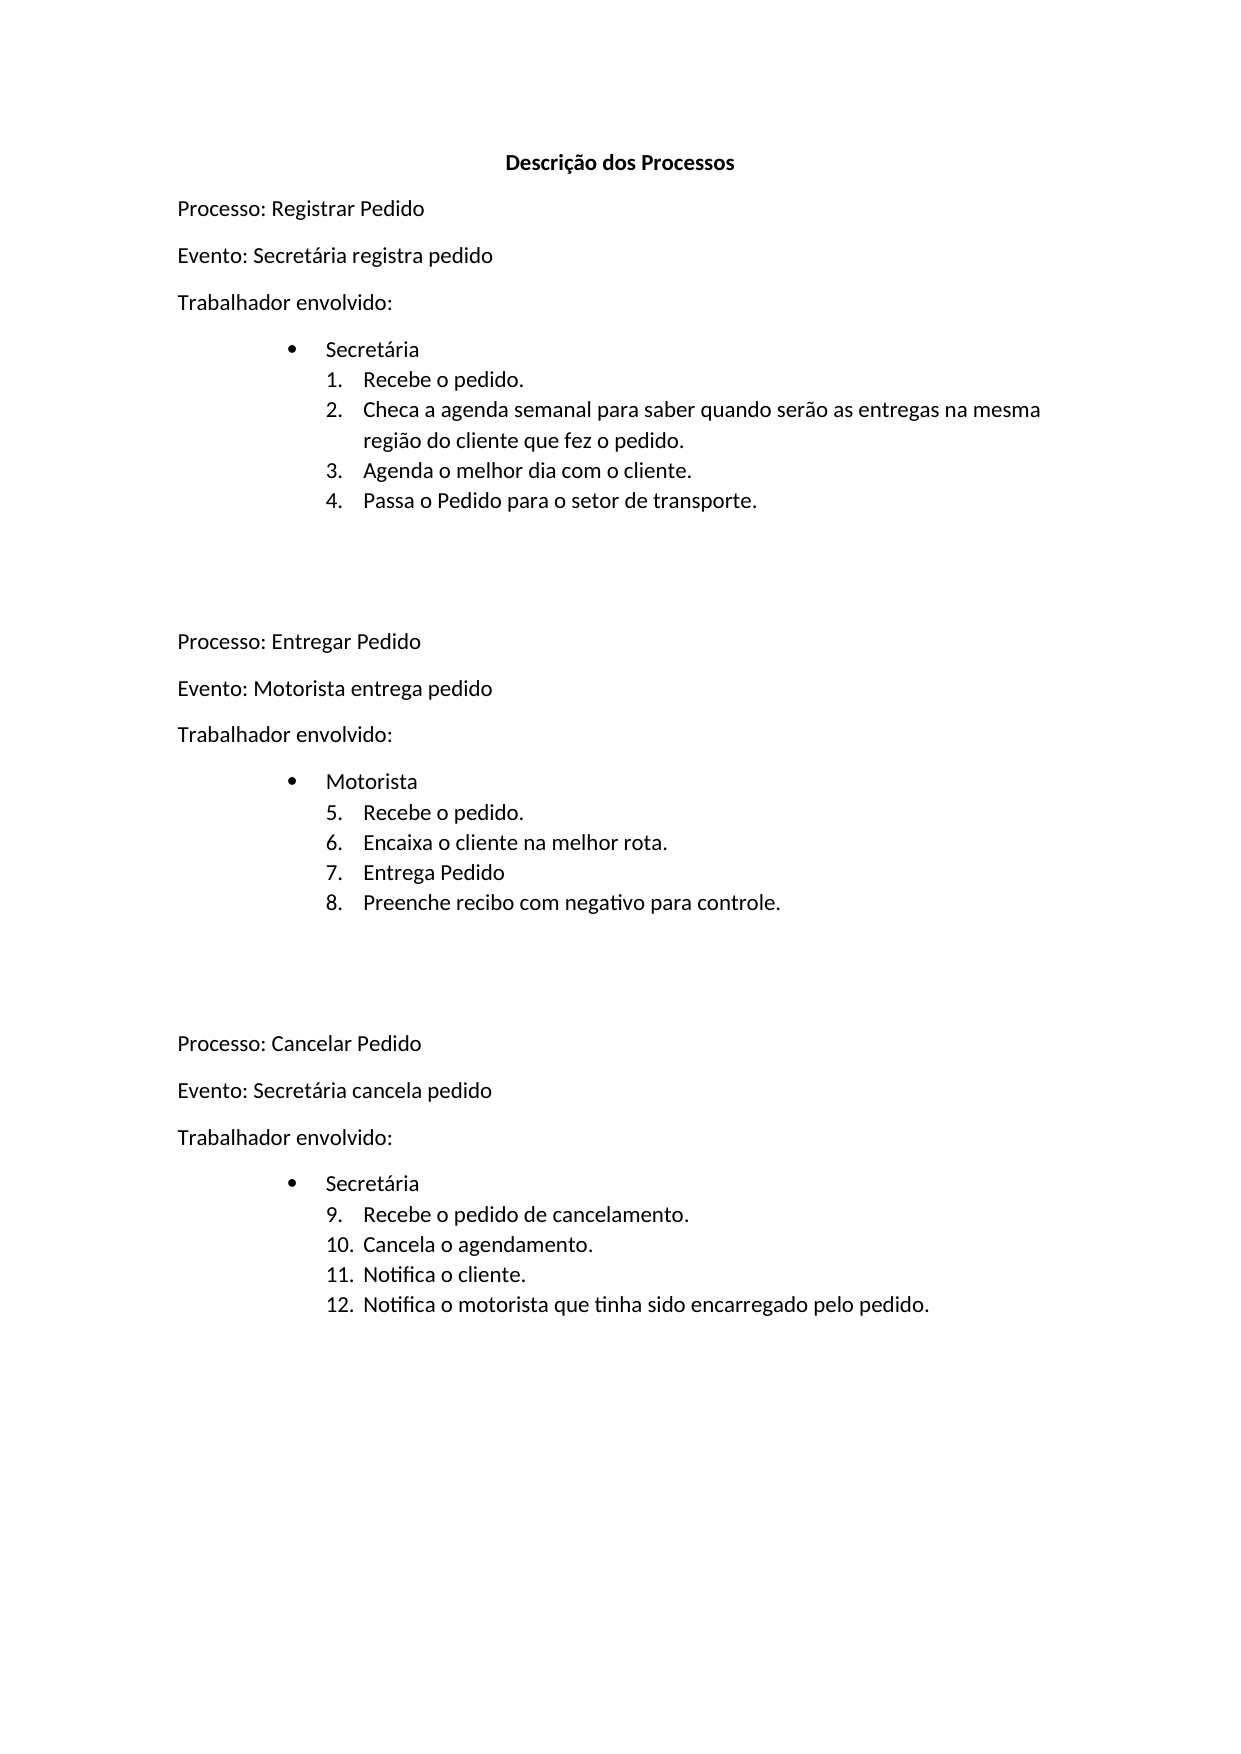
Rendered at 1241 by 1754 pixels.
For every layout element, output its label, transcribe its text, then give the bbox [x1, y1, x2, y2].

list Recebe o pedido. [326, 798, 1063, 826]
text Trabalhador envolvido: [177, 721, 1063, 748]
text Processo: Entregar Pedido [177, 627, 1063, 655]
list Preenche recibo com negativo para controle. [326, 888, 1063, 916]
list Checa a agenda semanal para saber quando serão as entregas na mesma região do cliente que fez o pedido. [326, 396, 1063, 454]
list Secretária [288, 1169, 1063, 1197]
text Trabalhador envolvido: [177, 1123, 1063, 1151]
list Passa o Pedido para o setor de transporte. [326, 486, 1063, 514]
text Evento: Motorista entrega pedido [177, 674, 1063, 702]
list Encaixa o cliente na melhor rota. [326, 828, 1063, 856]
list Agenda o melhor dia com o cliente. [326, 456, 1063, 484]
list Motorista [288, 767, 1063, 795]
text Descrição dos Processos [177, 148, 1063, 176]
list Recebe o pedido. [326, 365, 1063, 393]
text Trabalhador envolvido: [177, 288, 1063, 316]
list Notifica o motorista que tinha sido encarregado pelo pedido. [326, 1290, 1063, 1318]
text Evento: Secretária registra pedido [177, 241, 1063, 269]
text Evento: Secretária cancela pedido [177, 1076, 1063, 1104]
list Cancela o agendamento. [326, 1230, 1063, 1258]
list Recebe o pedido de cancelamento. [326, 1200, 1063, 1228]
text Processo: Cancelar Pedido [177, 1029, 1063, 1057]
list Notifica o cliente. [326, 1260, 1063, 1288]
list Entrega Pedido [326, 858, 1063, 886]
text Processo: Registrar Pedido [177, 194, 1063, 222]
list Secretária [288, 335, 1063, 363]
